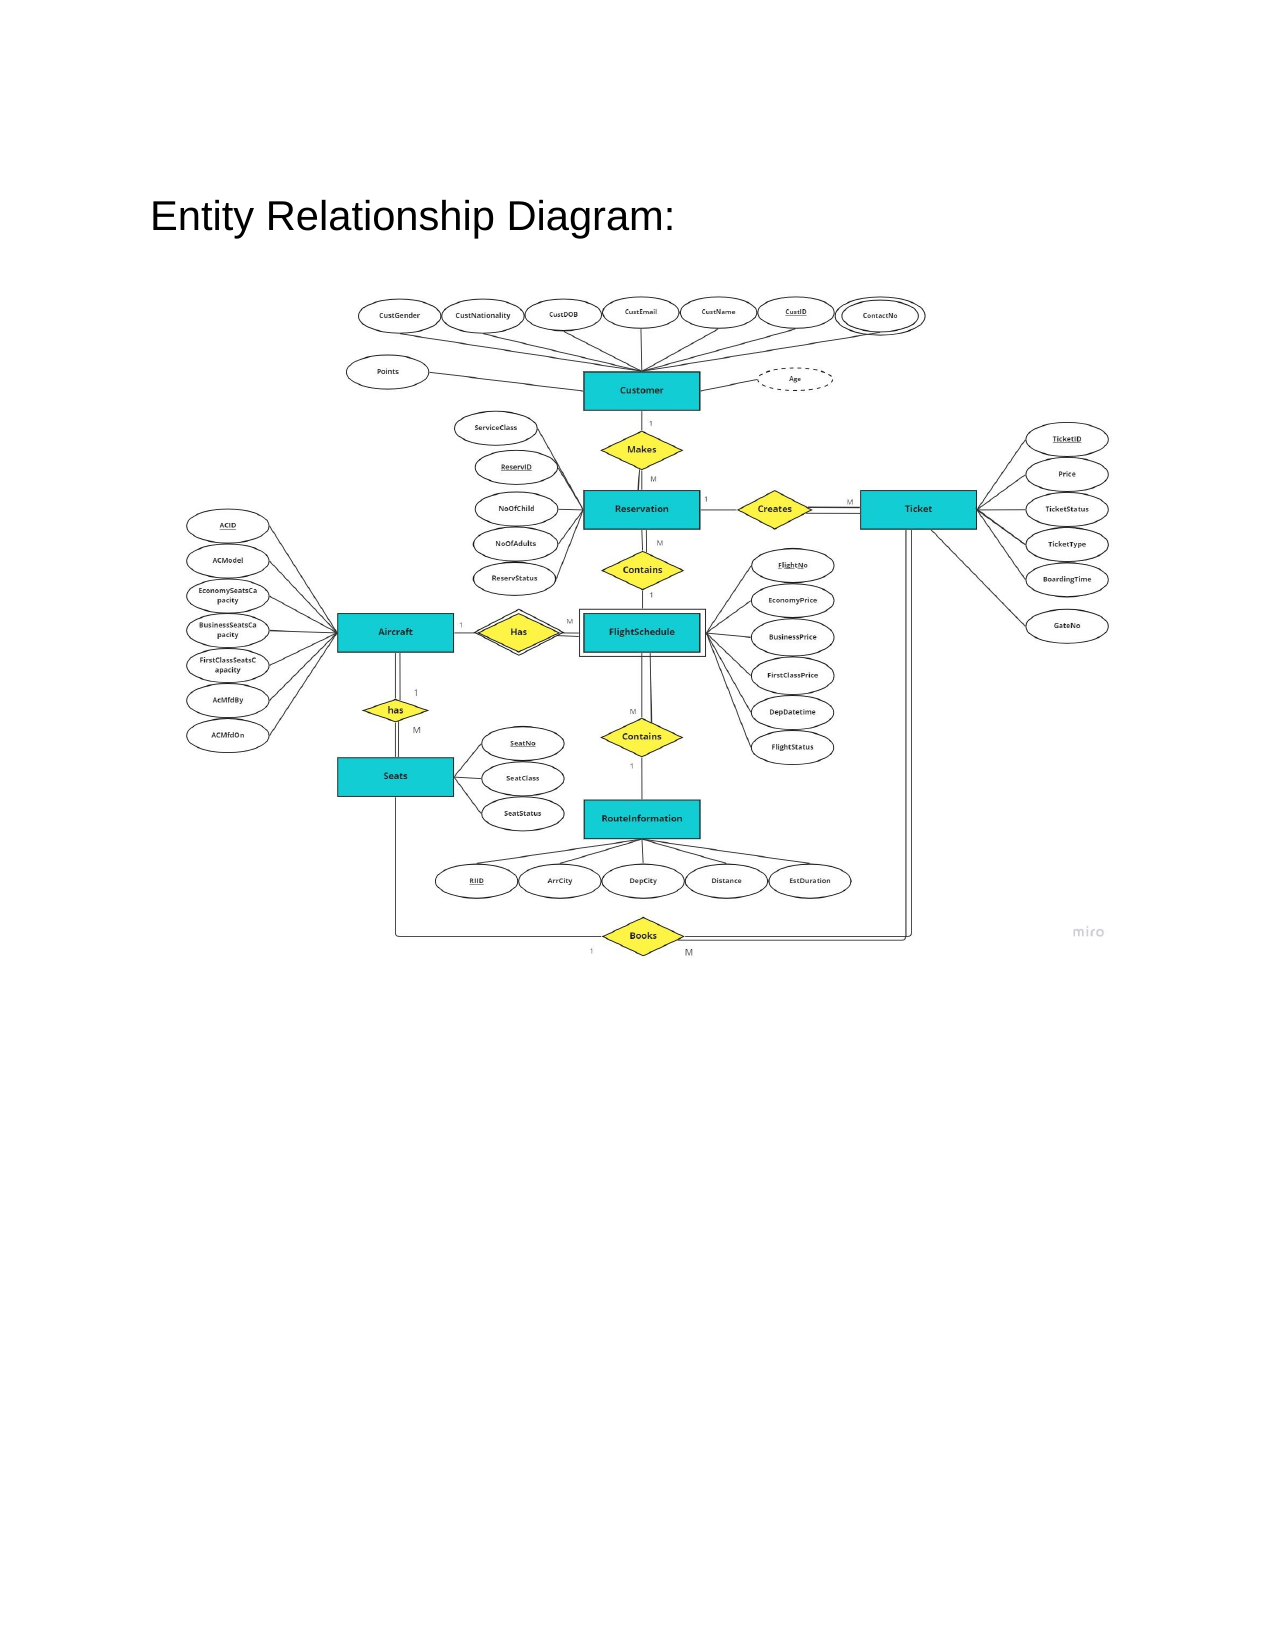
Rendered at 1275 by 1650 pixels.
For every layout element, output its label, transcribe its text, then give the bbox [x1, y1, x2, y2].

subtitle Entity Relationship Diagram: [150, 192, 1125, 239]
picture [150, 289, 1125, 959]
